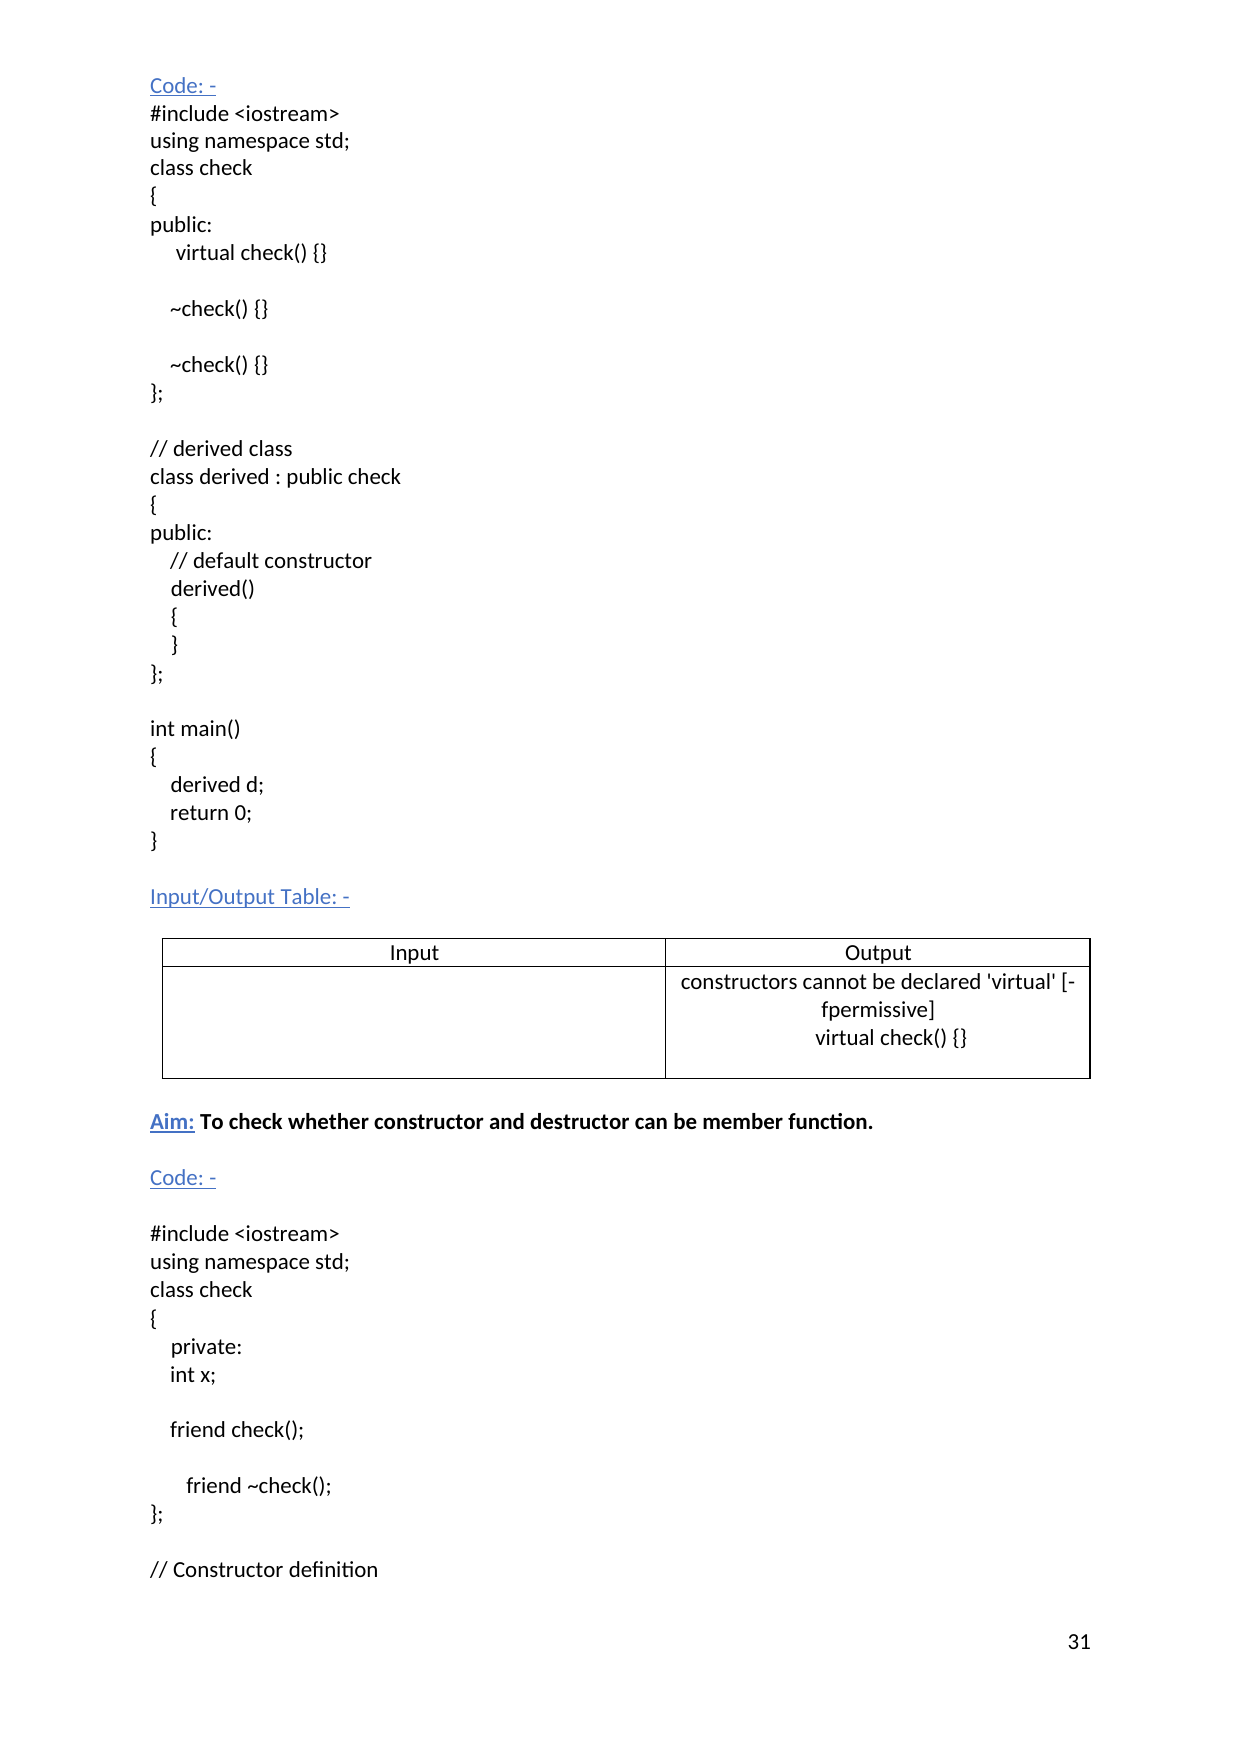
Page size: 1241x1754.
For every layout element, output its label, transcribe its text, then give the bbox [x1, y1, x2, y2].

text }; [150, 1499, 1103, 1527]
table_header Input [163, 939, 665, 966]
text // derived class [150, 434, 1103, 462]
text } [150, 826, 1103, 854]
text int x; [170, 1360, 1103, 1388]
text { [150, 490, 1103, 518]
text int main() [150, 714, 1103, 742]
text friend ~check(); [186, 1471, 1103, 1499]
text public: [150, 518, 1103, 546]
text // default constructor derived() [170, 546, 374, 602]
text Code: - [150, 1163, 1103, 1191]
text }; [150, 659, 1103, 687]
text // Constructor definition [150, 1556, 1103, 1584]
text private: [171, 1332, 1103, 1360]
text ~check() {} [170, 350, 1103, 378]
text Input/Output Table: - [150, 882, 1103, 910]
table_cell [163, 967, 665, 1078]
text { [150, 1304, 1103, 1332]
text { [150, 182, 1103, 210]
text virtual check() {} [176, 238, 1103, 266]
text ~check() {} [170, 294, 1103, 322]
text } [171, 631, 1103, 658]
text derived d; return 0; [170, 770, 266, 826]
text #include <iostream> using namespace std; class check [150, 99, 352, 181]
text #include <iostream> using namespace std; class check [150, 1219, 352, 1303]
text { [171, 602, 1103, 631]
text public: [150, 210, 1103, 238]
text Code: - [150, 71, 1103, 99]
text class derived : public check [150, 462, 1103, 490]
text }; [150, 378, 1103, 406]
table_cell constructors cannot be declared 'virtual' [- fpermissive] virtual check() {} [666, 967, 1089, 1078]
text friend check(); [170, 1415, 1103, 1443]
table_header Output [666, 939, 1089, 966]
subtitle Aim: To check whether constructor and destructor can be member function. [150, 1107, 1103, 1135]
text { [150, 742, 1103, 770]
